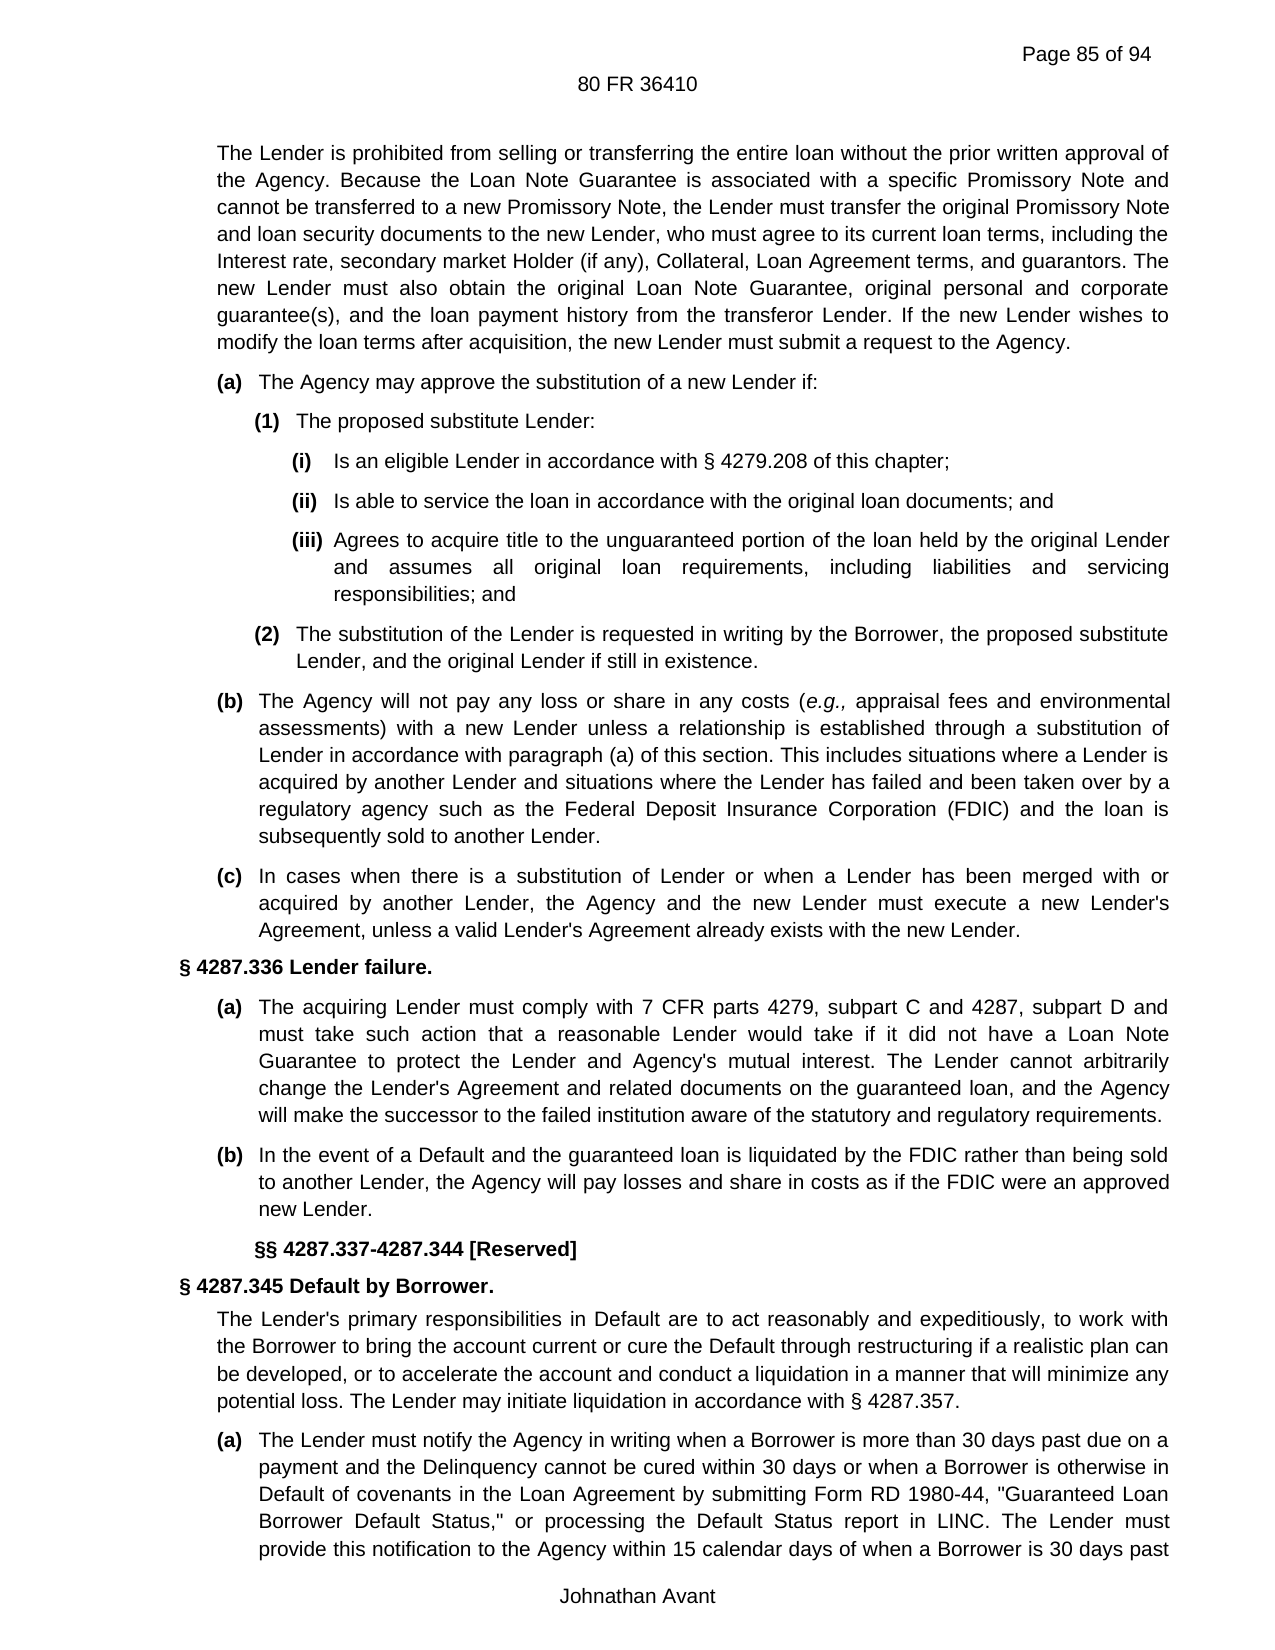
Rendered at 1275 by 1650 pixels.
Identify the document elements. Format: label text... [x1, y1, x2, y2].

list Is an eligible Lender in accordance with § 4279.208 of this chapter; [292, 446, 1171, 473]
list The acquiring Lender must comply with 7 CFR parts 4279, subpart C and 4287, subpart D and must take such action that a reasonable Lender would take if it did not have a Loan Note Guarantee to protect the Lender and Agency's mutual interest. The Lender cannot arbitrarily change the Lender's Agreement and related documents on the guaranteed loan, and the Agency will make the successor to the failed institution aware of the statutory and regulatory requirements. [217, 992, 1171, 1127]
list The substitution of the Lender is requested in writing by the Borrower, the proposed substitute Lender, and the original Lender if still in existence. [254, 619, 1171, 673]
list Is able to service the loan in accordance with the original loan documents; and [292, 485, 1171, 512]
list Agrees to acquire title to the unguaranteed portion of the loan held by the original Lender and assumes all original loan requirements, including liabilities and servicing responsibilities; and [292, 525, 1171, 606]
list . [179, 1273, 1171, 1298]
text The Lender is prohibited from selling or transferring the entire loan without the prior written approval of the Agency. Because the Loan Note Guarantee is associated with a specific Promissory Note and cannot be transferred to a new Promissory Note, the Lender must transfer the original Promissory Note and loan security documents to the new Lender, who must agree to its current loan terms, including the Interest rate, secondary market Holder (if any), Collateral, Loan Agreement terms, and guarantors. The new Lender must also obtain the original Loan Note Guarantee, original personal and corporate guarantee(s), and the loan payment history from the transferor Lender. If the new Lender wishes to modify the loan terms after acquisition, the new Lender must submit a request to the Agency. [217, 137, 1171, 354]
list In cases when there is a substitution of Lender or when a Lender has been merged with or acquired by another Lender, the Agency and the new Lender must execute a new Lender's Agreement, unless a valid Lender's Agreement already exists with the new Lender. [217, 860, 1171, 942]
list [217, 1425, 1171, 1560]
list The proposed substitute Lender: [254, 406, 1171, 433]
text §§ 4287.337-4287.344 [Reserved] [254, 1233, 1171, 1260]
list The Agency may approve the substitution of a new Lender if: [217, 367, 1171, 394]
list In the event of a Default and the guaranteed loan is liquidated by the FDIC rather than being sold to another Lender, the Agency will pay losses and share in costs as if the FDIC were an approved new Lender. [217, 1139, 1171, 1221]
list The Agency will not pay any loss or share in any costs (e.g., appraisal fees and environmental assessments) with a new Lender unless a relationship is established through a substitution of Lender in accordance with paragraph (a) of this section. This includes situations where a Lender is acquired by another Lender and situations where the Lender has failed and been taken over by a regulatory agency such as the Federal Deposit Insurance Corporation (FDIC) and the loan is subsequently sold to another Lender. [217, 685, 1171, 848]
text The Lender's primary responsibilities in Default are to act reasonably and expeditiously, to work with the Borrower to bring the account current or cure the Default through restructuring if a realistic plan can be developed, or to accelerate the account and conduct a liquidation in a manner that will minimize any potential loss. The Lender may initiate liquidation in accordance with § 4287.357. [217, 1304, 1171, 1412]
